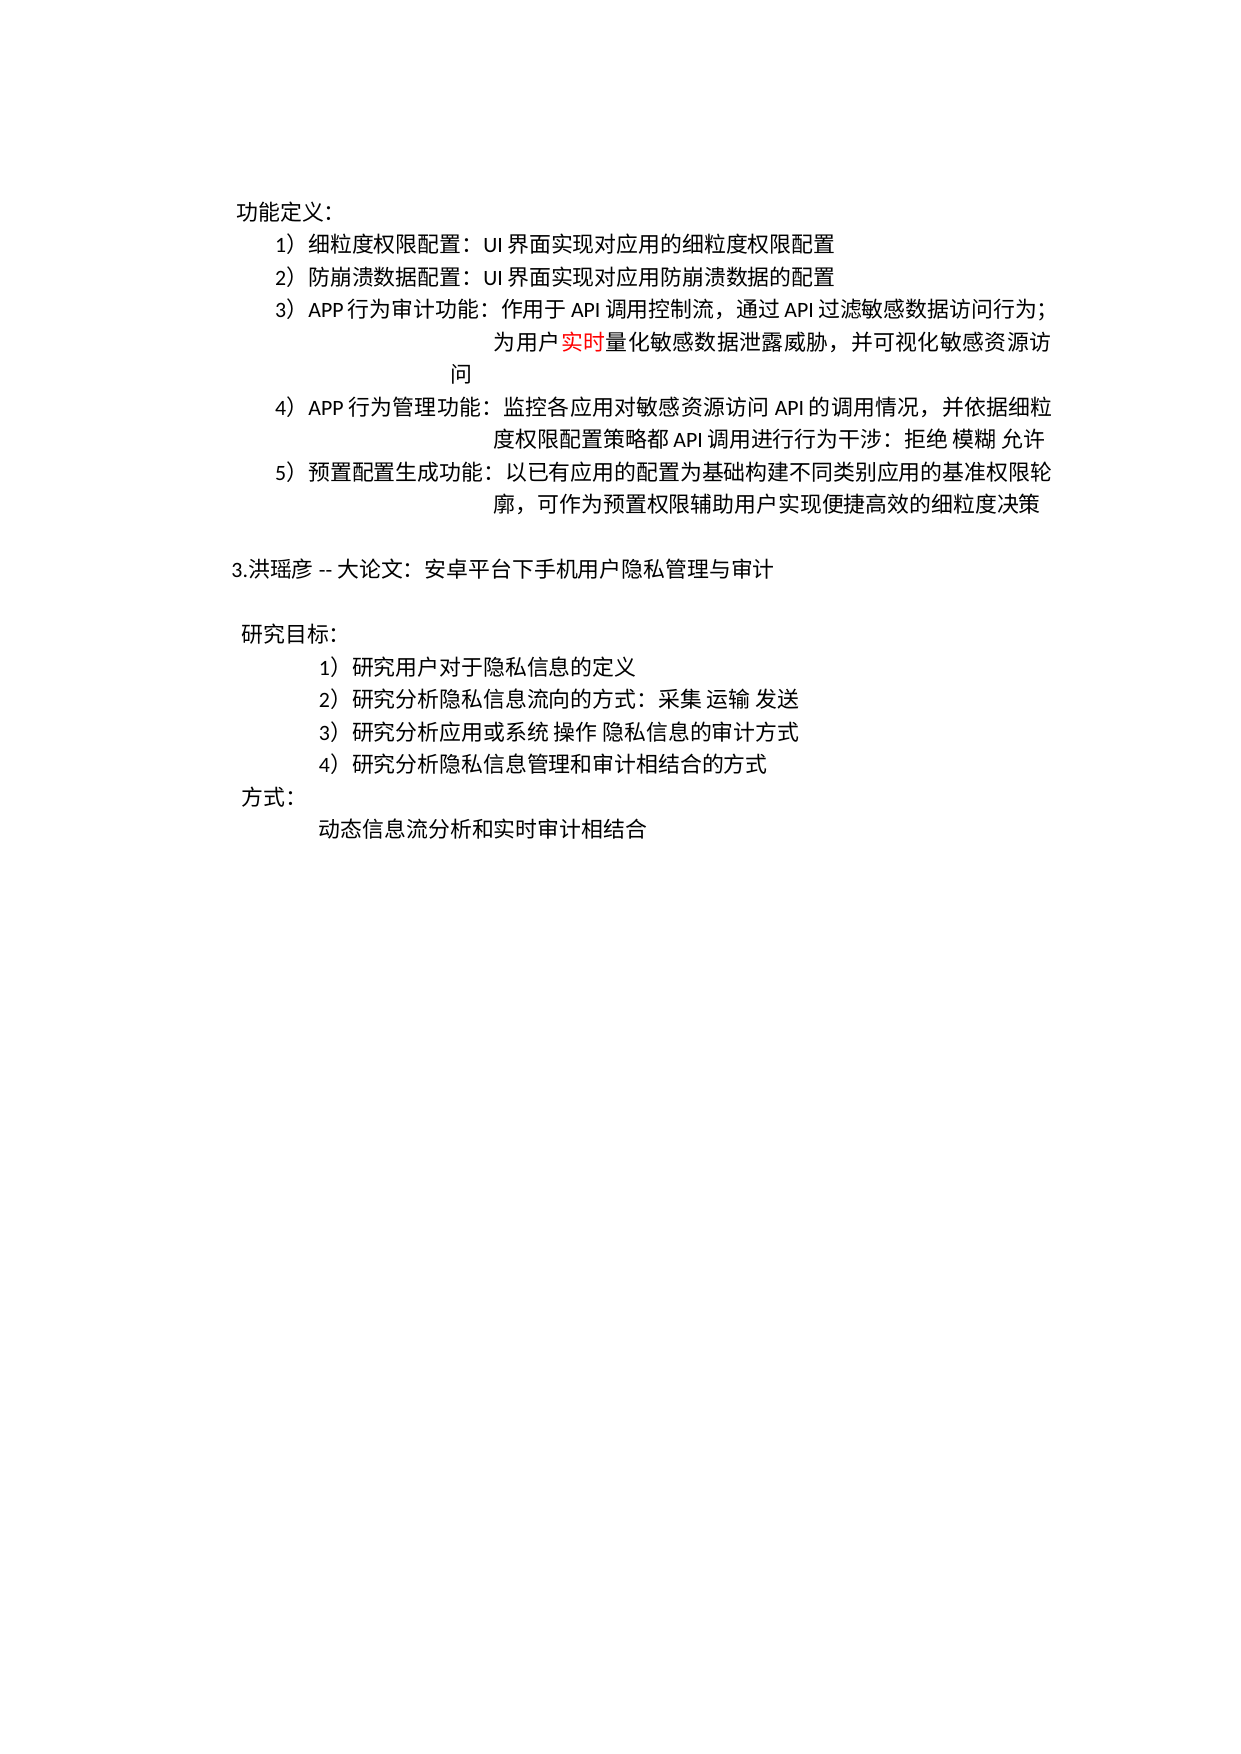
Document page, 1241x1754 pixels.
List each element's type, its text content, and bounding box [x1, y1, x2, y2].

list APP行为管理功能：监控各应用对敏感资源访问API的调用情况，并依据细粒 度权限配置策略都API调用进行行为干涉：拒绝 模糊 允许 [231, 389, 1053, 454]
list 方式： [187, 779, 1053, 812]
list 研究分析隐私信息流向的方式：采集 运输 发送 [275, 682, 1053, 714]
list 防崩溃数据配置：UI界面实现对应用防崩溃数据的配置 [231, 259, 1053, 292]
list 研究目标： [187, 617, 1053, 649]
list 细粒度权限配置：UI界面实现对应用的细粒度权限配置 [231, 227, 1053, 259]
list 预置配置生成功能：以已有应用的配置为基础构建不同类别应用的基准权限轮 廓，可作为预置权限辅助用户实现便捷高效的细粒度决策 [231, 454, 1053, 519]
list 研究分析隐私信息管理和审计相结合的方式 [275, 747, 1053, 779]
list 研究用户对于隐私信息的定义 [275, 649, 1053, 682]
list 动态信息流分析和实时审计相结合 [275, 812, 1053, 844]
list 为用户实时量化敏感数据泄露威胁，并可视化敏感资源访问 [450, 324, 1053, 389]
list 洪瑶彦 -- 大论文：安卓平台下手机用户隐私管理与审计 [187, 552, 1053, 584]
list 功能定义： [187, 194, 1053, 227]
list APP行为审计功能：作用于API调用控制流，通过API过滤敏感数据访问行为； [231, 292, 1053, 324]
list 研究分析应用或系统 操作 隐私信息的审计方式 [275, 714, 1053, 747]
